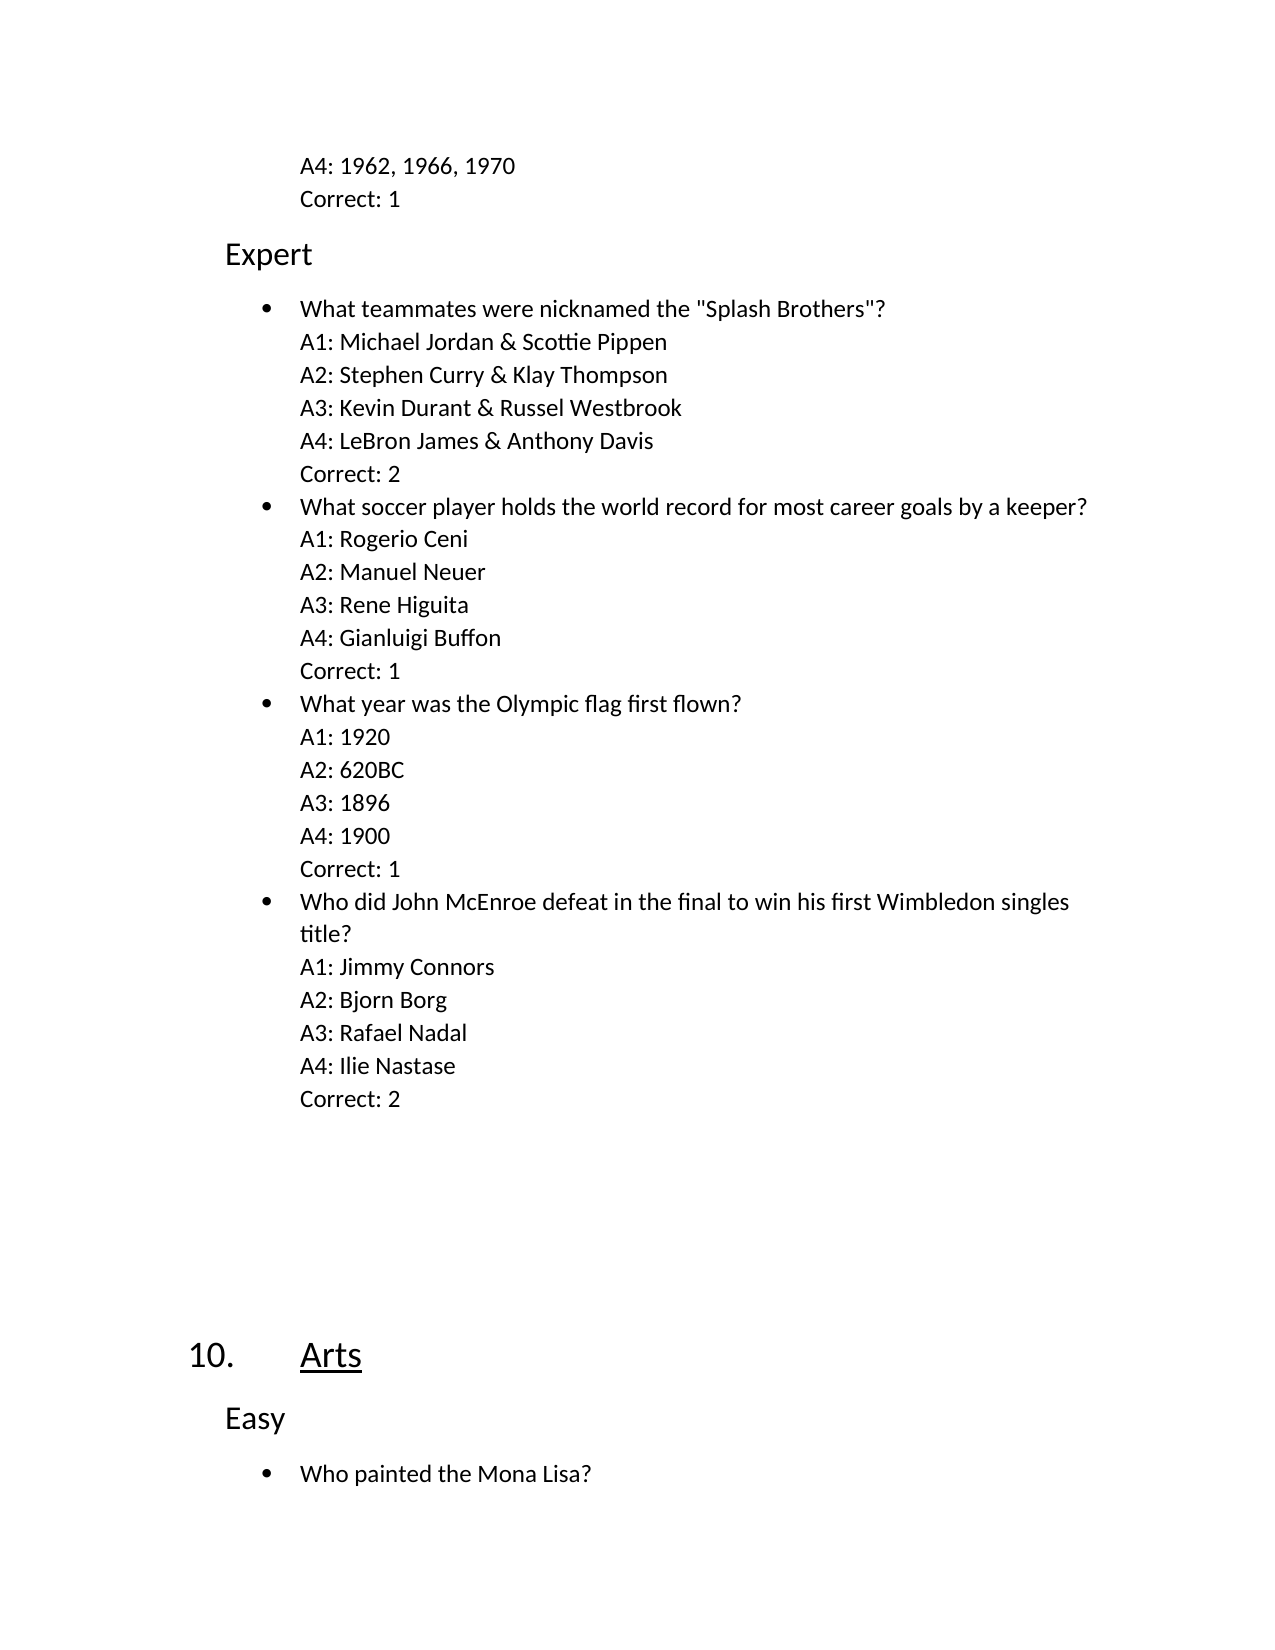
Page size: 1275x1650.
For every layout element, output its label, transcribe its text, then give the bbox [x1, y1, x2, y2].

list A1: Jimmy Connors [300, 951, 1125, 982]
list A2: Bjorn Borg [300, 984, 1125, 1015]
list Correct: 1 [300, 853, 1125, 883]
list A2: 620BC [300, 754, 1125, 784]
text Easy [225, 1397, 1125, 1438]
list What teammates were nicknamed the "Splash Brothers"? [262, 293, 1125, 324]
list A4: LeBron James & Anthony Davis [300, 425, 1125, 455]
list Arts [187, 1331, 1125, 1377]
list Correct: 1 [300, 655, 1125, 686]
list What soccer player holds the world record for most career goals by a keeper? [262, 491, 1125, 521]
list Correct: 1 [300, 183, 1125, 213]
list Who painted the Mona Lisa? [262, 1458, 1125, 1488]
list A4: 1962, 1966, 1970 [300, 150, 1125, 181]
list A3: 1896 [300, 787, 1125, 817]
list A4: Ilie Nastase [300, 1050, 1125, 1081]
list A2: Manuel Neuer [300, 556, 1125, 587]
list A1: Rogerio Ceni [300, 523, 1125, 554]
list Correct: 2 [300, 458, 1125, 488]
list A3: Rafael Nadal [300, 1017, 1125, 1048]
list A1: Michael Jordan & Scottie Pippen [300, 326, 1125, 357]
list A4: 1900 [300, 820, 1125, 850]
list A3: Kevin Durant & Russel Westbrook [300, 392, 1125, 422]
list A2: Stephen Curry & Klay Thompson [300, 359, 1125, 389]
list A4: Gianluigi Buffon [300, 622, 1125, 653]
list A1: 1920 [300, 721, 1125, 752]
list Who did John McEnroe defeat in the final to win his first Wimbledon singles title? [262, 886, 1125, 949]
text Expert [225, 232, 1125, 273]
list What year was the Olympic flag first flown? [262, 688, 1125, 719]
list A3: Rene Higuita [300, 589, 1125, 620]
list Correct: 2 [300, 1083, 1125, 1114]
